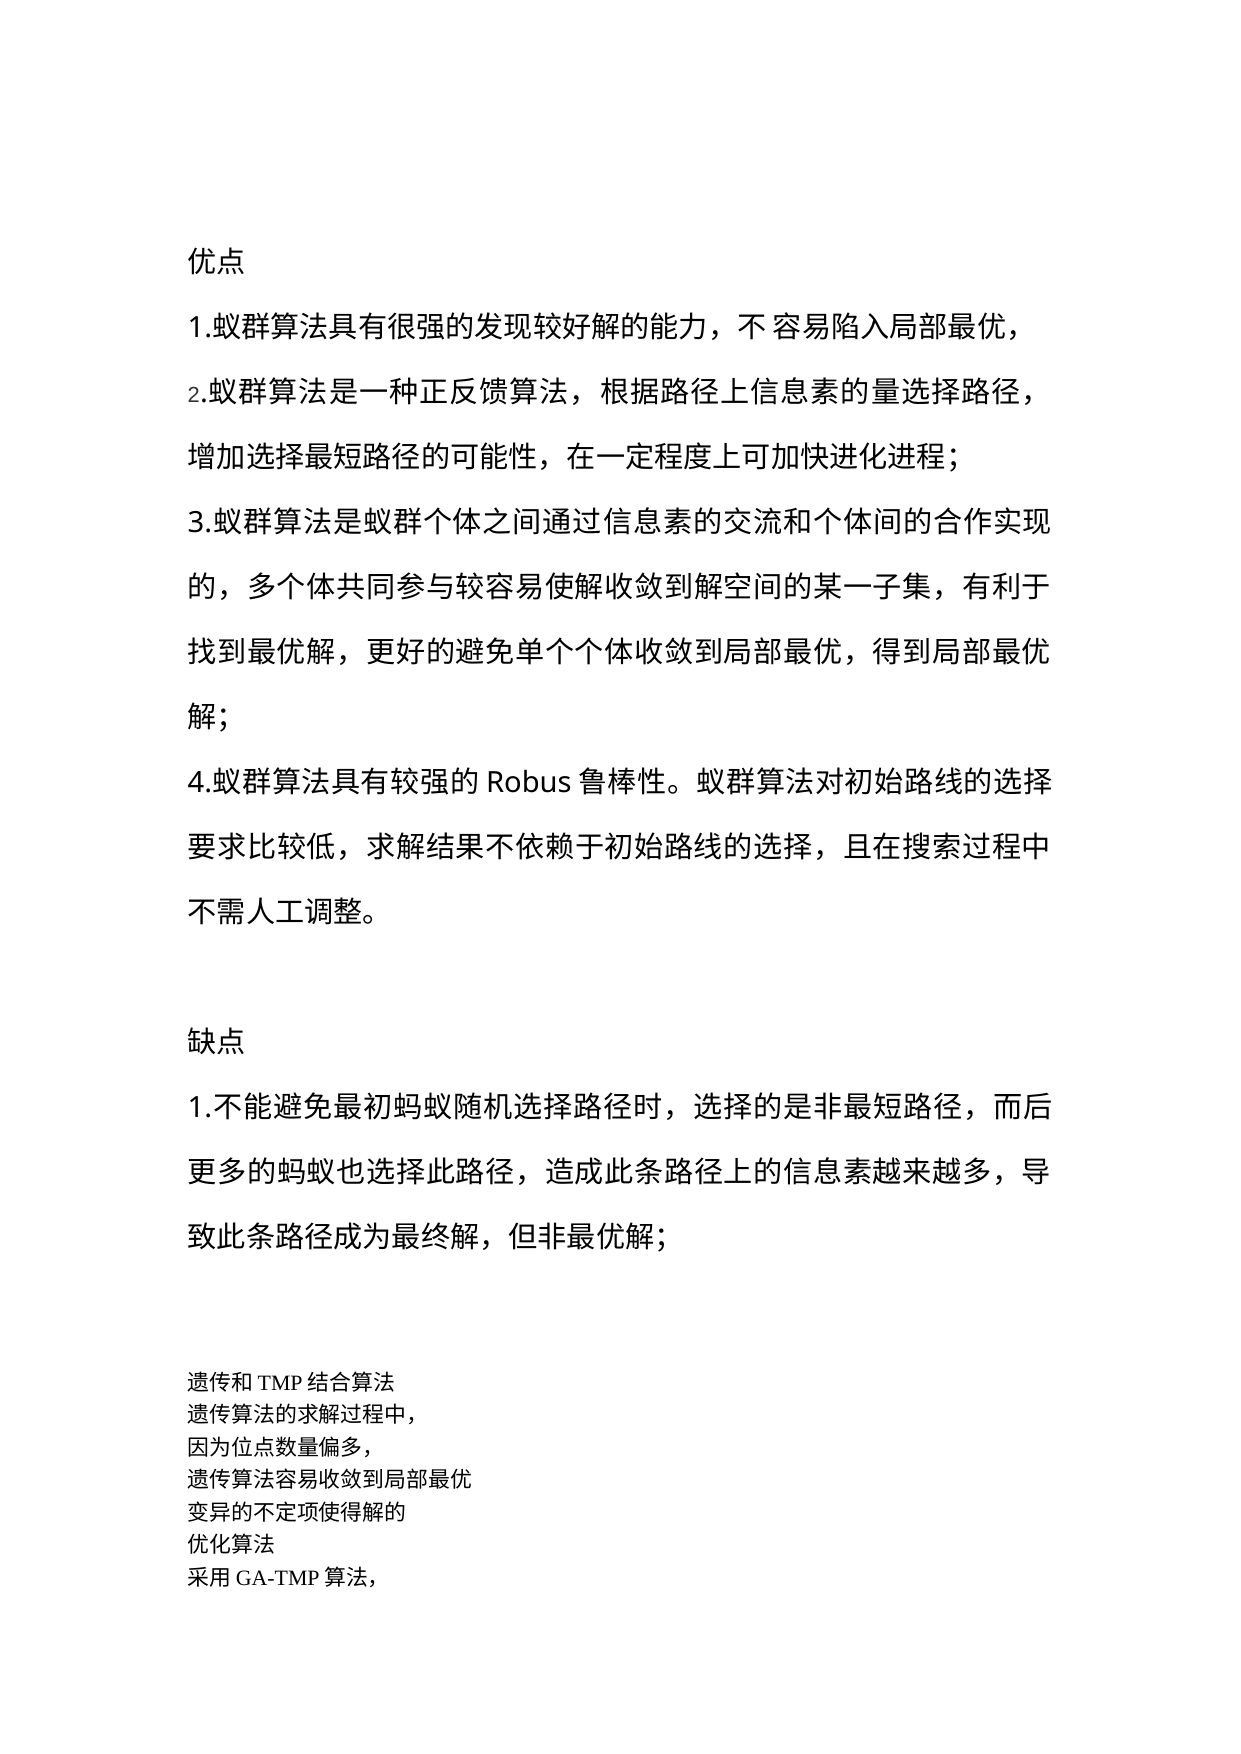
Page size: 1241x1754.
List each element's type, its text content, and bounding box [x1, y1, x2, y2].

text 优点 [187, 227, 1053, 292]
text 因为位点数量偏多， [187, 1429, 1053, 1462]
text 1.不能避免最初蚂蚁随机选择路径时，选择的是非最短路径，而后更多的蚂蚁也选择此路径，造成此条路径上的信息素越来越多，导致此条路径成为最终解，但非最优解； [187, 1072, 1053, 1267]
text 缺点 [187, 1007, 1053, 1072]
text 1.蚁群算法具有很强的发现较好解的能力，不 容易陷入局部最优， [187, 292, 1053, 357]
text 3.蚁群算法是蚁群个体之间通过信息素的交流和个体间的合作实现的，多个体共同参与较容易使解收敛到解空间的某一子集，有利于找到最优解，更好的避免单个个体收敛到局部最优，得到局部最优解； [187, 487, 1053, 747]
text 2.蚁群算法是一种正反馈算法，根据路径上信息素的量选择路径，增加选择最短路径的可能性，在一定程度上可加快进化进程； [187, 357, 1053, 487]
text 遗传算法容易收敛到局部最优 [187, 1462, 1053, 1494]
text 遗传和TMP 结合算法 [187, 1364, 1053, 1397]
text 变异的不定项使得解的 [187, 1494, 1053, 1527]
text 4.蚁群算法具有较强的Robus鲁棒性。蚁群算法对初始路线的选择要求比较低，求解结果不依赖于初始路线的选择，且在搜索过程中不需人工调整。 [187, 747, 1053, 942]
text 优化算法 [187, 1527, 1053, 1559]
text 遗传算法的求解过程中， [187, 1397, 1053, 1429]
text 采用GA-TMP算法， [187, 1559, 1053, 1592]
